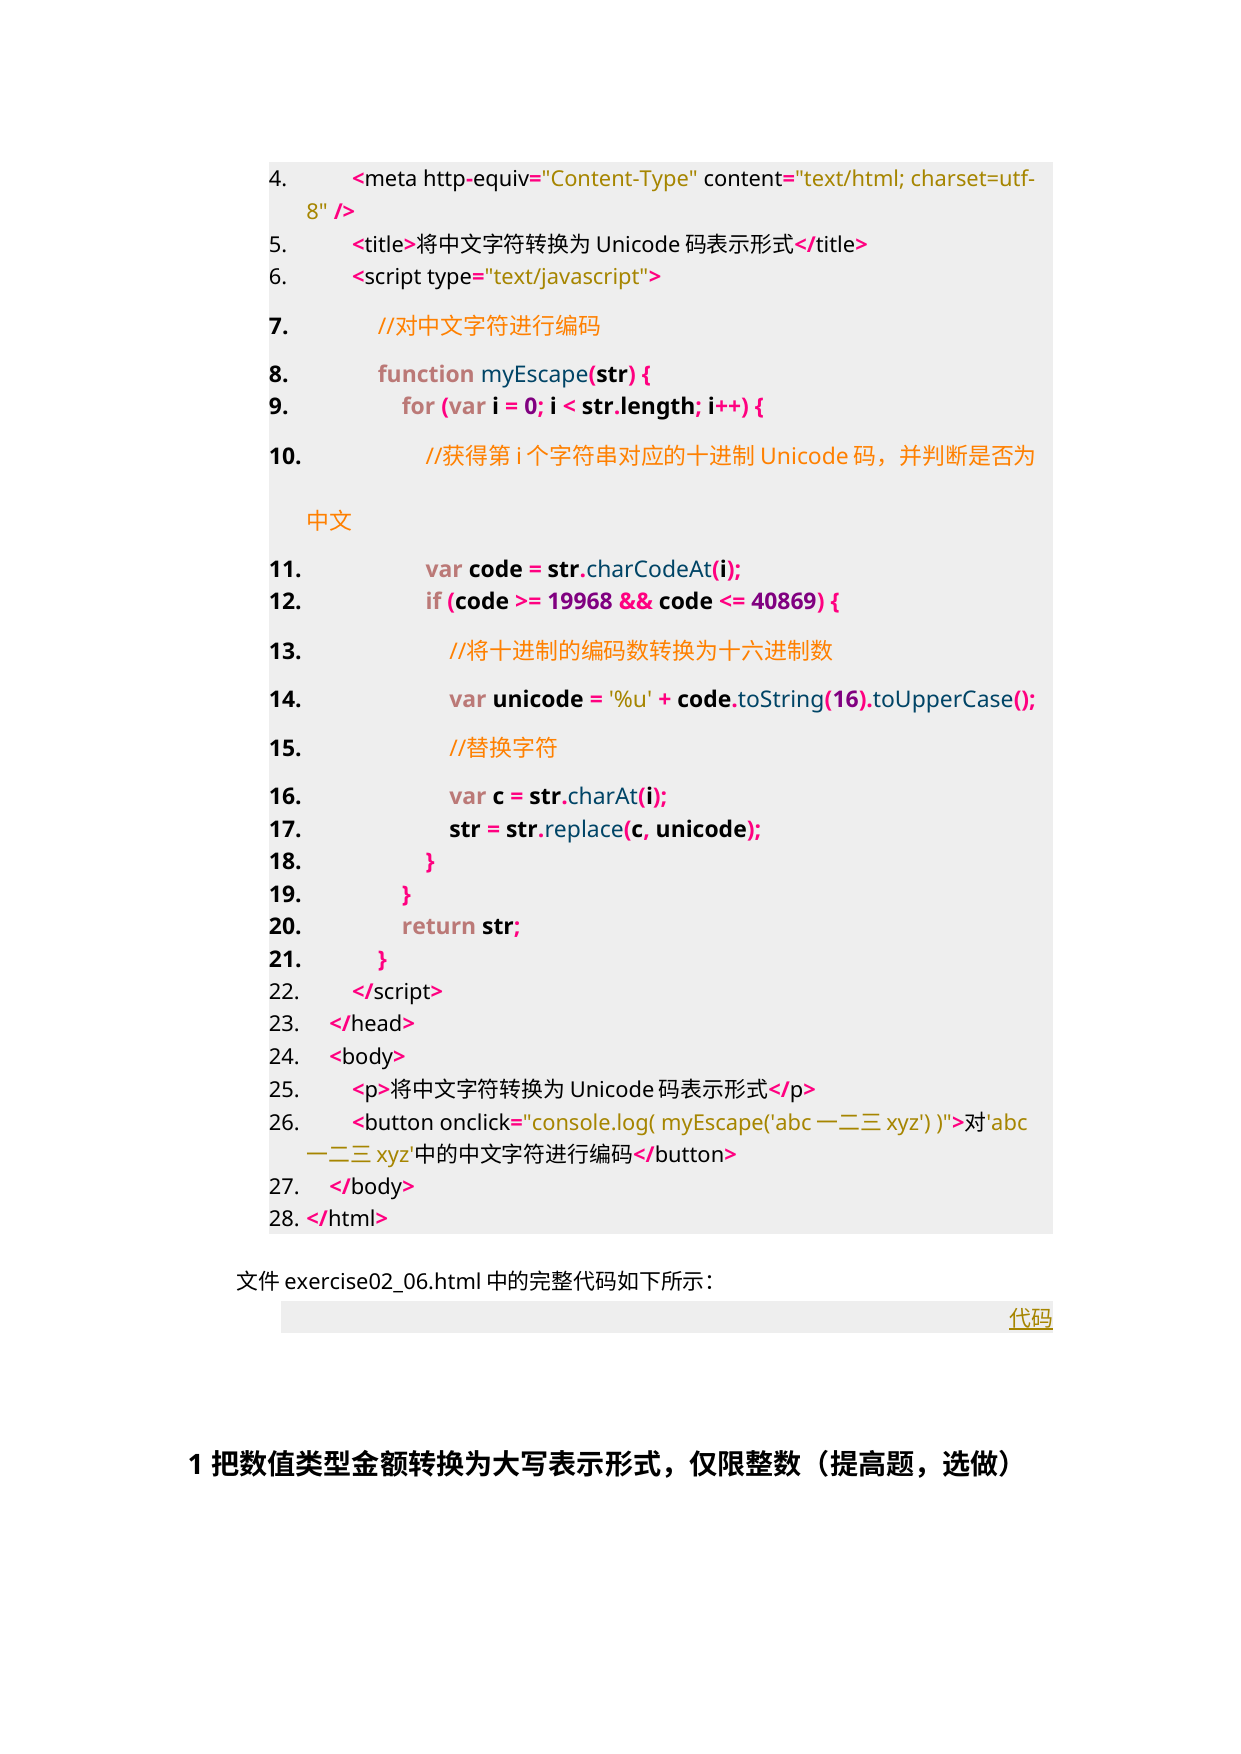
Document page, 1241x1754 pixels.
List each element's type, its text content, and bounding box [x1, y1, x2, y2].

list <title>将中文字符转换为Unicode码表示形式</title> [269, 227, 1053, 259]
list <script type="text/javascript"> [269, 259, 1053, 292]
list } [269, 877, 1053, 909]
list for (var i = 0; i < str.length; i++) { [269, 389, 1053, 422]
list var c = str.charAt(i); [269, 779, 1053, 812]
list function myEscape(str) { [269, 357, 1053, 389]
list var unicode = '%u' + code.toString(16).toUpperCase(); [269, 682, 1053, 714]
list </head> [269, 1007, 1053, 1039]
list } [269, 844, 1053, 877]
list </html> [269, 1202, 1053, 1234]
list </body> [269, 1169, 1053, 1202]
text 文件exercise02_06.html中的完整代码如下所示： [192, 1264, 1048, 1296]
text 代码 [281, 1301, 1053, 1333]
list <body> [269, 1039, 1053, 1072]
list str = str.replace(c, unicode); [269, 812, 1053, 844]
list </script> [269, 974, 1053, 1007]
text 1 把数值类型金额转换为大写表示形式，仅限整数（提高题，选做） [187, 1429, 1053, 1494]
list var code = str.charCodeAt(i); [269, 552, 1053, 584]
list <p>将中文字符转换为Unicode码表示形式</p> [269, 1072, 1053, 1104]
list <button onclick="console.log( myEscape('abc一二三xyz') )">对'abc一二三xyz'中的中文字符进行编码</button> [269, 1104, 1053, 1169]
list //获得第i个字符串对应的十进制Unicode码，并判断是否为中文 [269, 422, 1053, 552]
list return str; [269, 909, 1053, 942]
list //将十进制的编码数转换为十六进制数 [269, 617, 1053, 682]
list if (code >= 19968 && code <= 40869) { [269, 584, 1053, 617]
list <meta http-equiv="Content-Type" content="text/html; charset=utf-8" /> [269, 162, 1053, 227]
list //替换字符 [269, 714, 1053, 779]
list //对中文字符进行编码 [269, 292, 1053, 357]
list } [269, 942, 1053, 974]
